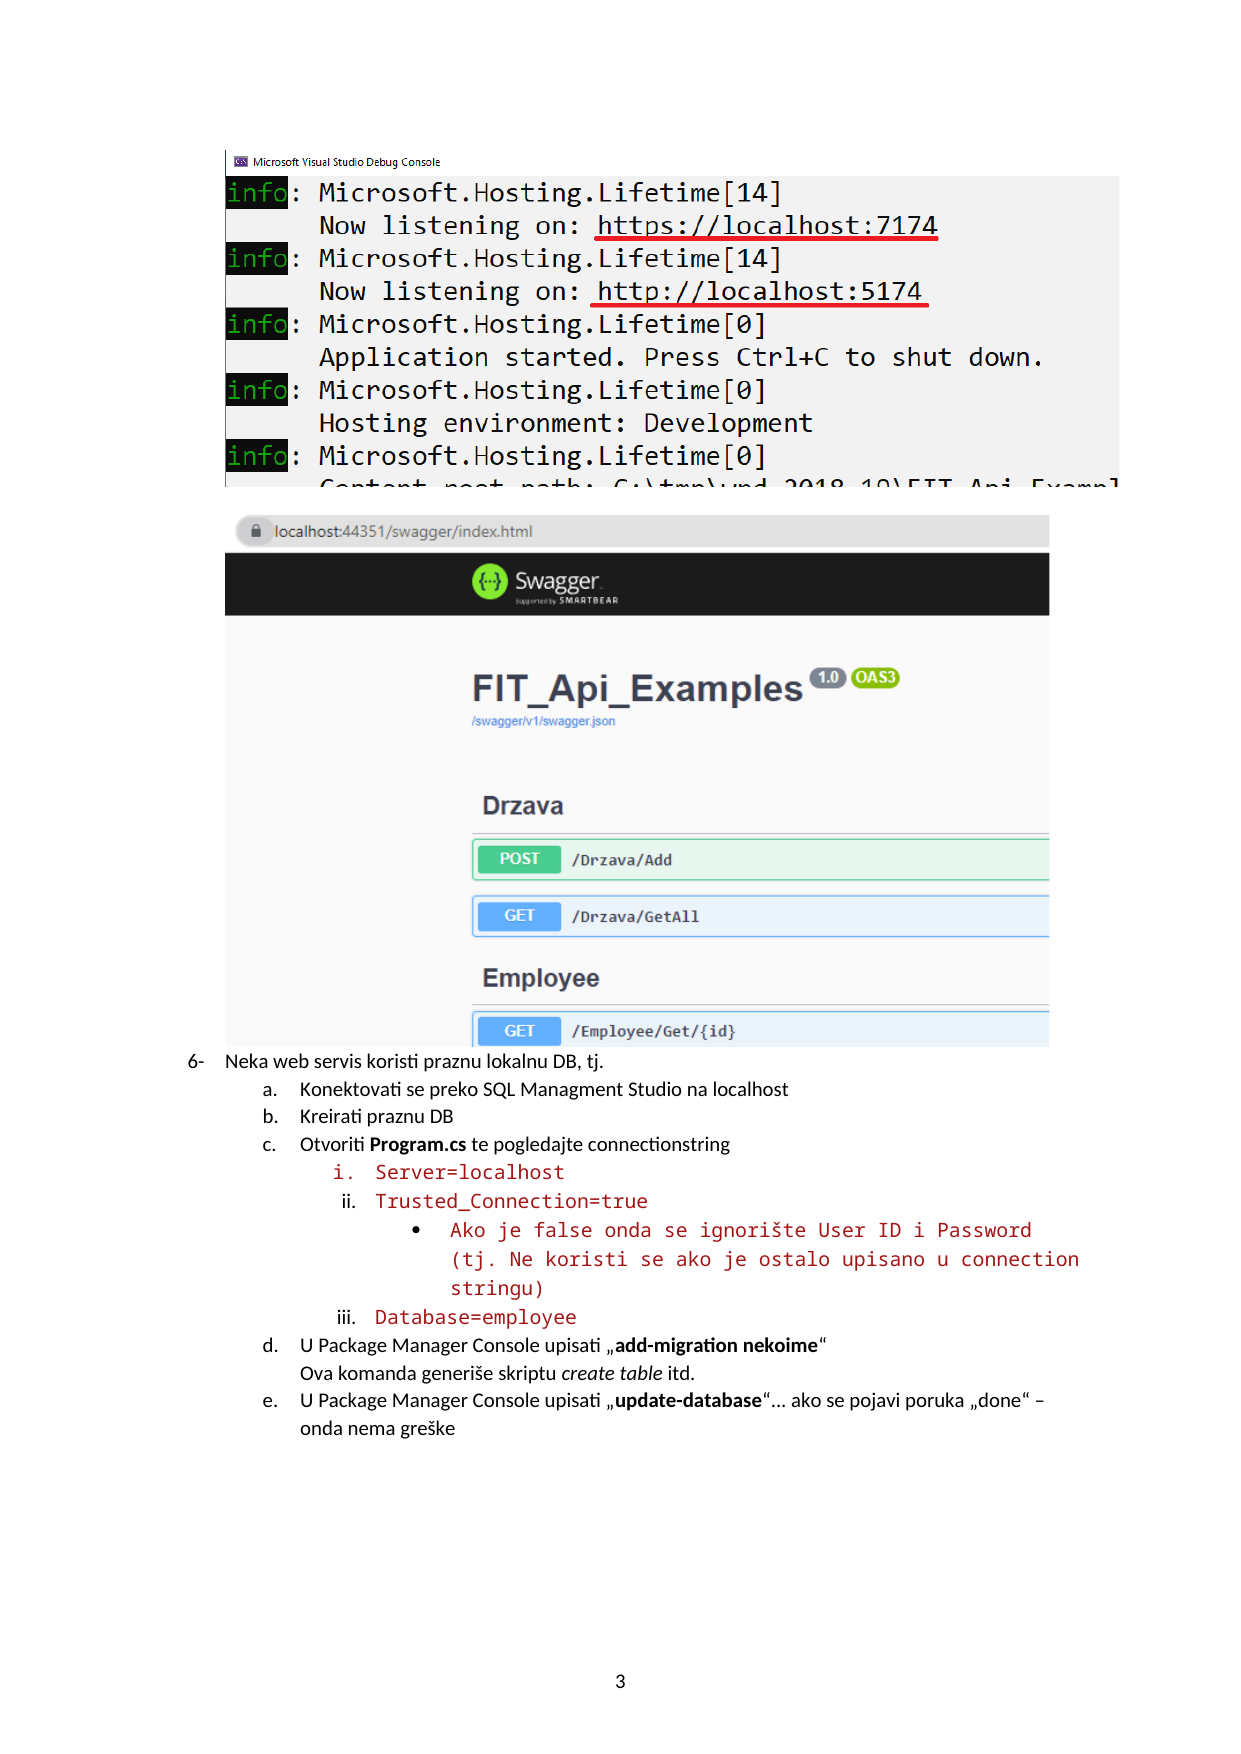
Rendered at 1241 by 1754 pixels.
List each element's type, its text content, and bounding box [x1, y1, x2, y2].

list U Package Manager Console upisati „update-database“... ako se pojavi poruka „done“ – onda nema greške [262, 1387, 1090, 1440]
list Ako je false onda se ignorište User ID i Password (tj. Ne koristi se ako je ostalo upisano u connection stringu) [412, 1216, 1090, 1301]
list Trusted_Connection=true [356, 1187, 1090, 1214]
list Ova komanda generiše skriptu create table itd. [300, 1360, 1090, 1385]
picture [225, 150, 1120, 487]
list Kreirati praznu DB [262, 1103, 1090, 1129]
list Server=localhost [356, 1158, 1090, 1185]
picture [225, 515, 1050, 1047]
list Neka web servis koristi praznu lokalnu DB, tj. [187, 1049, 1090, 1074]
list Konektovati se preko SQL Managment Studio na localhost [262, 1076, 1090, 1101]
list Otvoriti Program.cs te pogledajte connectionstring [262, 1131, 1090, 1156]
list Database=employee [356, 1303, 1090, 1331]
list U Package Manager Console upisati „add-migration nekoime“ [262, 1333, 1090, 1358]
